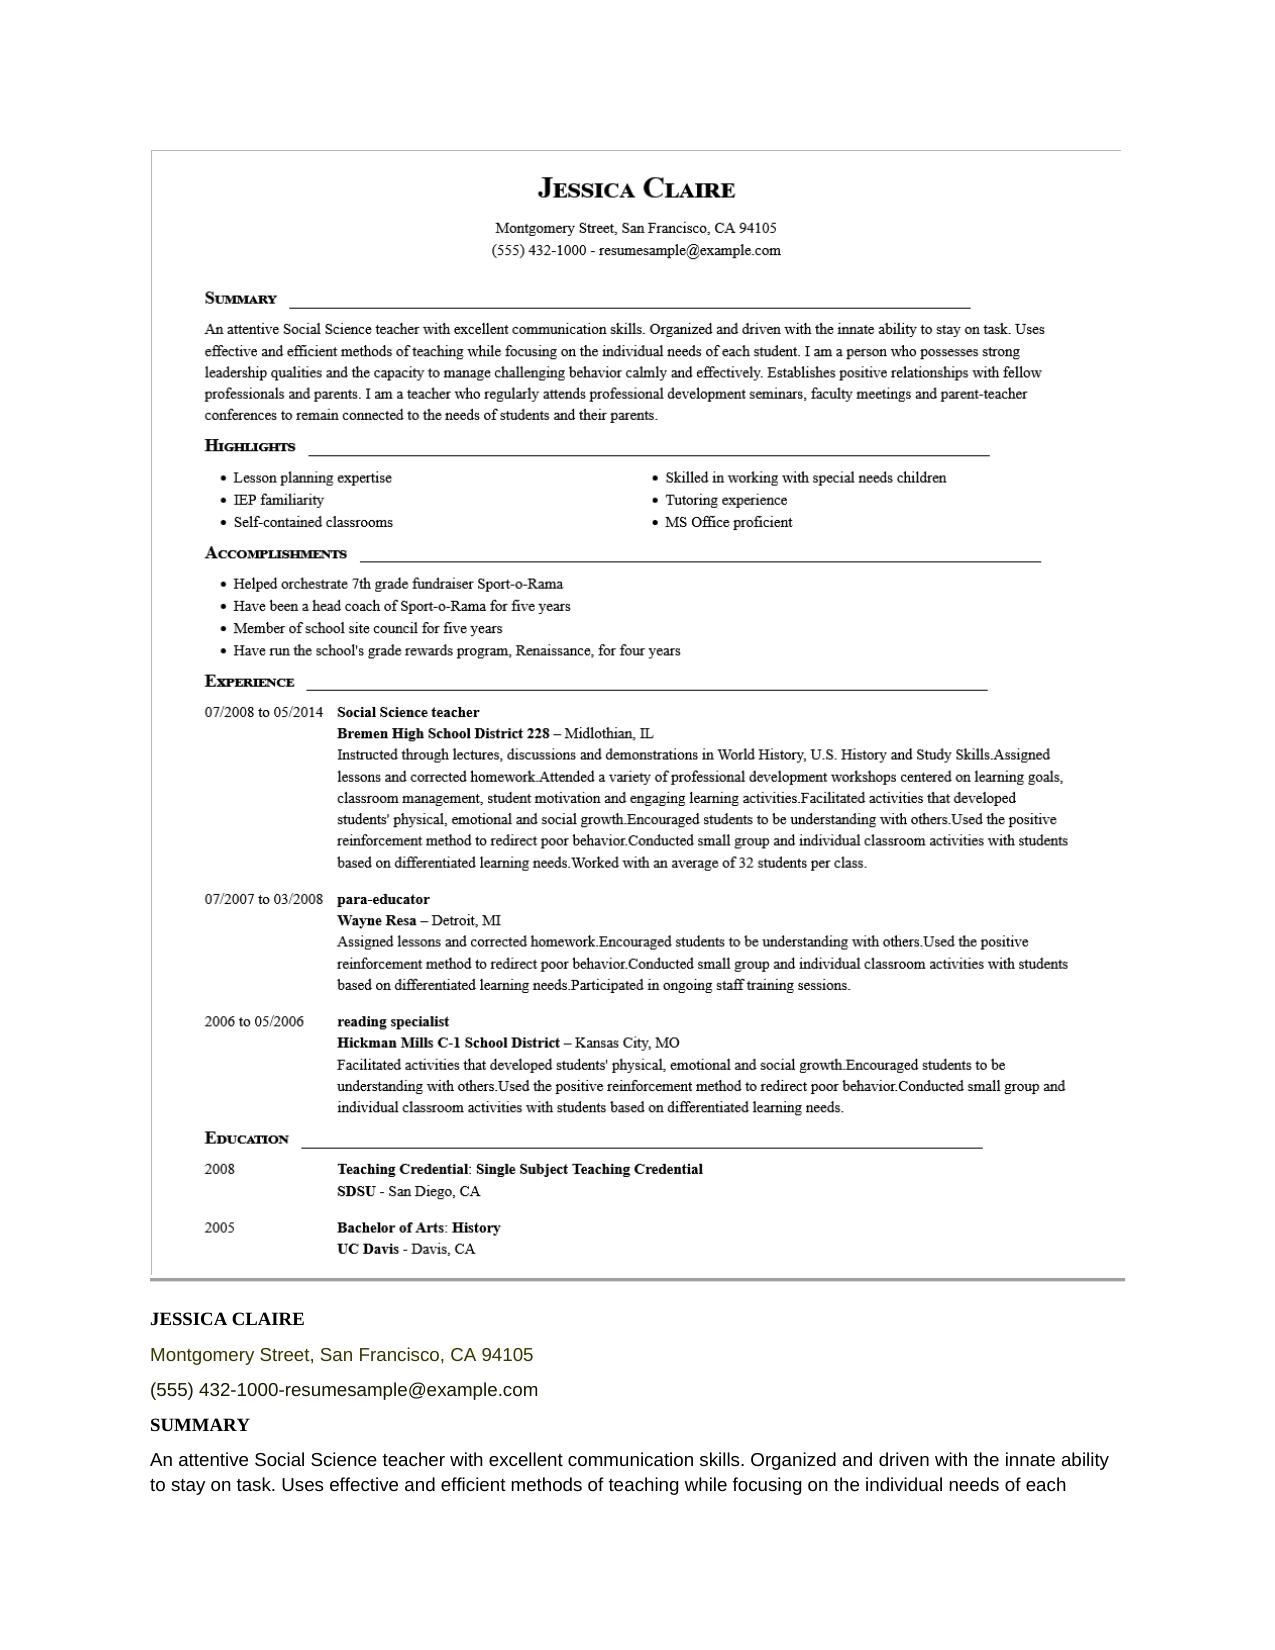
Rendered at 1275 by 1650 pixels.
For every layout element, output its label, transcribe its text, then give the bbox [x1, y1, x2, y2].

text Montgomery Street, San Francisco, CA 94105 [150, 1343, 1125, 1365]
text SUMMARY [150, 1414, 1125, 1436]
picture [150, 150, 1121, 1275]
text (555) 432-1000-resumesample@example.com [150, 1379, 1125, 1400]
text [150, 1449, 1125, 1496]
text JESSICA CLAIRE [150, 1308, 1125, 1330]
